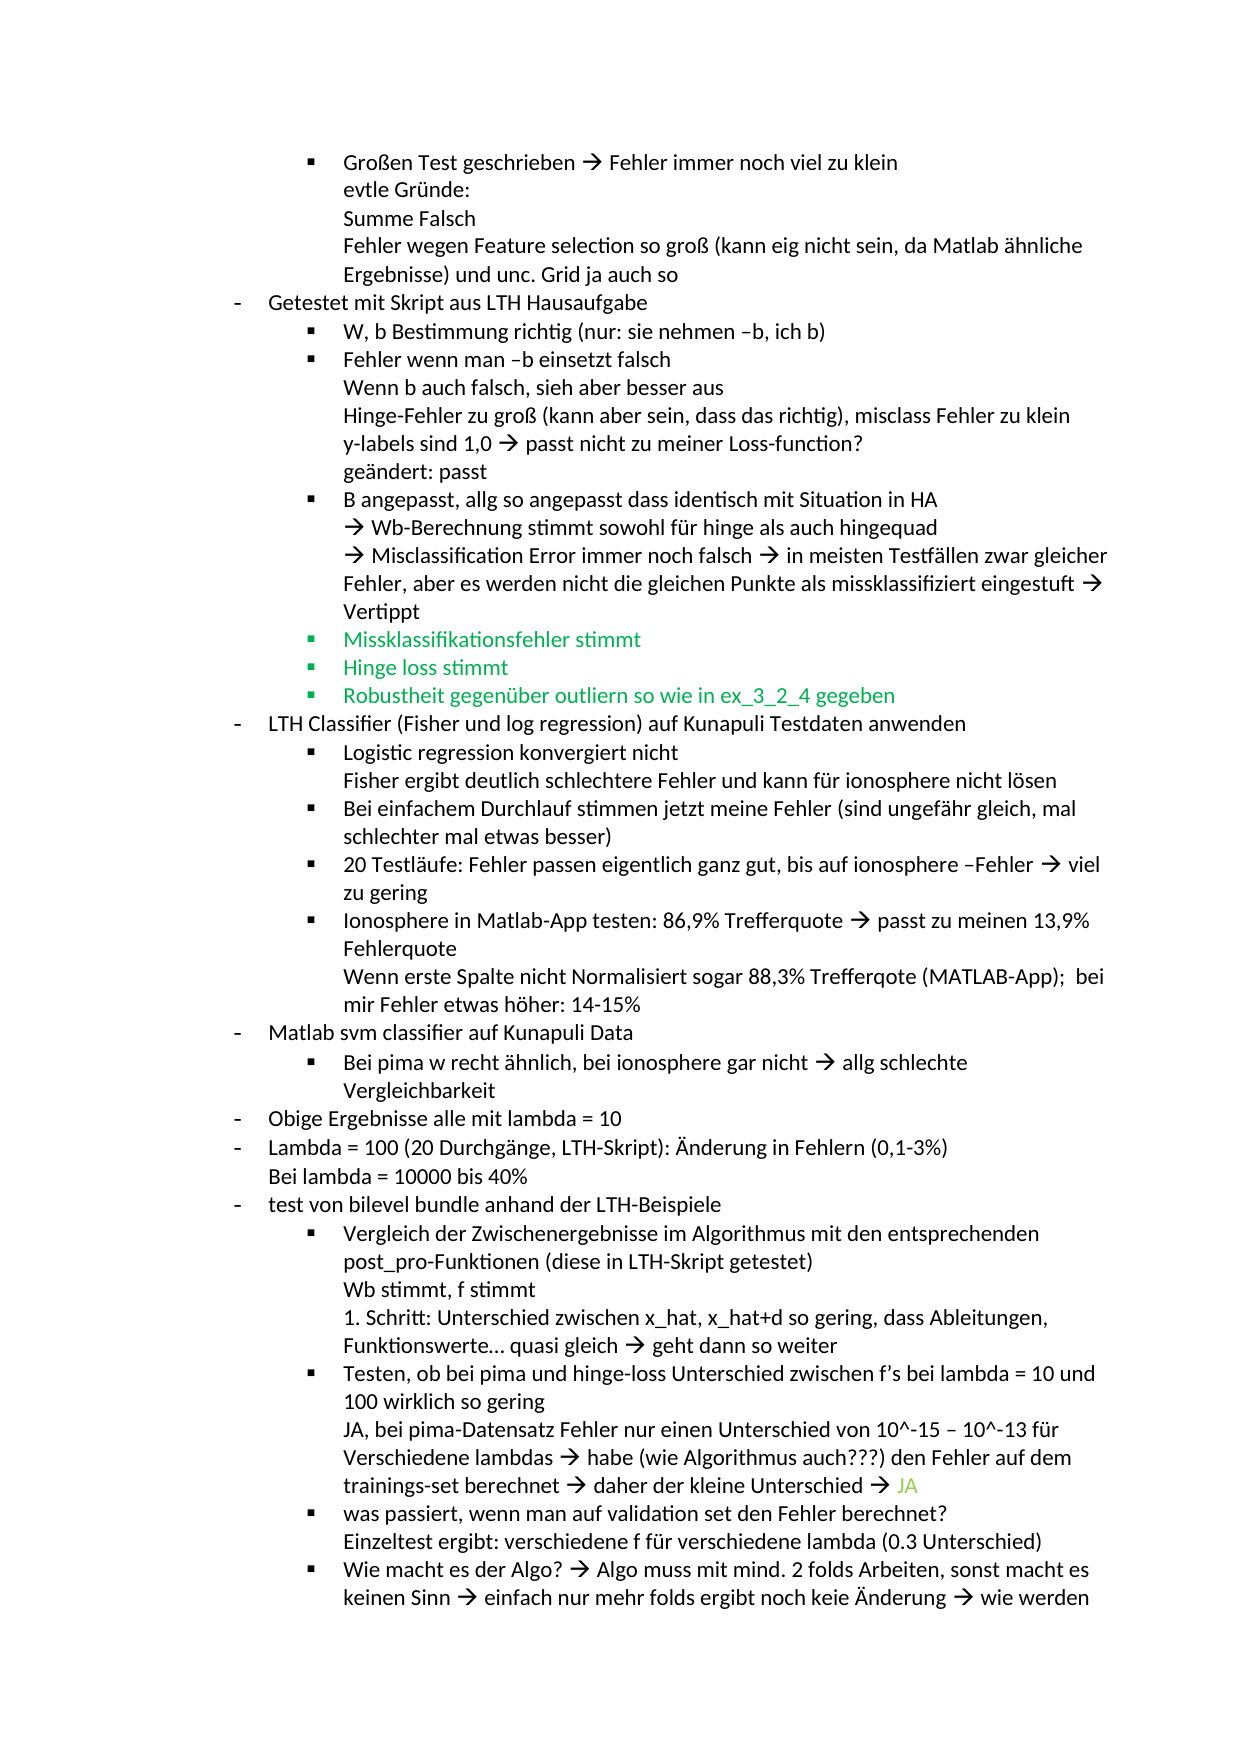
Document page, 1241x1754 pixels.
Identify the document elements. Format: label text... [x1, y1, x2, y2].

list Bei pima w recht ähnlich, bei ionosphere gar nicht allg schlechte Vergleichbarkeit [306, 1048, 1122, 1104]
list was passiert, wenn man auf validation set den Fehler berechnet? Einzeltest ergibt: verschiedene f für verschiedene lambda (0.3 Unterschied) [306, 1499, 1122, 1556]
list B angepasst, allg so angepasst dass identisch mit Situation in HA Wb-Berechnung stimmt sowohl für hinge als auch hingequad Misclassification Error immer noch falsch in meisten Testfällen zwar gleicher Fehler, aber es werden nicht die gleichen Punkte als missklassifiziert eingestuft Vertippt [306, 485, 1122, 625]
list Obige Ergebnisse alle mit lambda = 10 [231, 1104, 1122, 1133]
list Großen Test geschrieben Fehler immer noch viel zu klein evtle Gründe: Summe Falsch Fehler wegen Feature selection so groß (kann eig nicht sein, da Matlab ähnliche Ergebnisse) und unc. Grid ja auch so [306, 148, 1122, 288]
list Getestet mit Skript aus LTH Hausaufgabe [231, 288, 1122, 317]
list Logistic regression konvergiert nicht Fisher ergibt deutlich schlechtere Fehler und kann für ionosphere nicht lösen [306, 738, 1122, 794]
list Robustheit gegenüber outliern so wie in ex_3_2_4 gegeben [306, 681, 1122, 709]
list Hinge loss stimmt [306, 653, 1122, 681]
list Missklassifikationsfehler stimmt [306, 625, 1122, 653]
list Fehler wenn man –b einsetzt falsch Wenn b auch falsch, sieh aber besser aus Hinge-Fehler zu groß (kann aber sein, dass das richtig), misclass Fehler zu klein y-labels sind 1,0 passt nicht zu meiner Loss-function? geändert: passt [306, 345, 1122, 485]
list 20 Testläufe: Fehler passen eigentlich ganz gut, bis auf ionosphere –Fehler viel zu gering [306, 850, 1122, 906]
list test von bilevel bundle anhand der LTH-Beispiele [231, 1190, 1122, 1219]
list Testen, ob bei pima und hinge-loss Unterschied zwischen f’s bei lambda = 10 und 100 wirklich so gering JA, bei pima-Datensatz Fehler nur einen Unterschied von 10^-15 – 10^-13 für Verschiedene lambdas habe (wie Algorithmus auch???) den Fehler auf dem trainings-set berechnet daher der kleine Unterschied JA [306, 1359, 1122, 1499]
list W, b Bestimmung richtig (nur: sie nehmen –b, ich b) [306, 317, 1122, 345]
list LTH Classifier (Fisher und log regression) auf Kunapuli Testdaten anwenden [231, 709, 1122, 738]
list Lambda = 100 (20 Durchgänge, LTH-Skript): Änderung in Fehlern (0,1-3%) Bei lambda = 10000 bis 40% [231, 1133, 1122, 1190]
list Vergleich der Zwischenergebnisse im Algorithmus mit den entsprechenden post_pro-Funktionen (diese in LTH-Skript getestet) Wb stimmt, f stimmt 1. Schritt: Unterschied zwischen x_hat, x_hat+d so gering, dass Ableitungen, Funktionswerte… quasi gleich geht dann so weiter [306, 1219, 1122, 1359]
list Bei einfachem Durchlauf stimmen jetzt meine Fehler (sind ungefähr gleich, mal schlechter mal etwas besser) [306, 794, 1122, 850]
list Ionosphere in Matlab-App testen: 86,9% Trefferquote passt zu meinen 13,9% Fehlerquote Wenn erste Spalte nicht Normalisiert sogar 88,3% Trefferqote (MATLAB-App); bei mir Fehler etwas höher: 14-15% [306, 906, 1122, 1018]
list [306, 1556, 1122, 1612]
list Matlab svm classifier auf Kunapuli Data [231, 1018, 1122, 1048]
